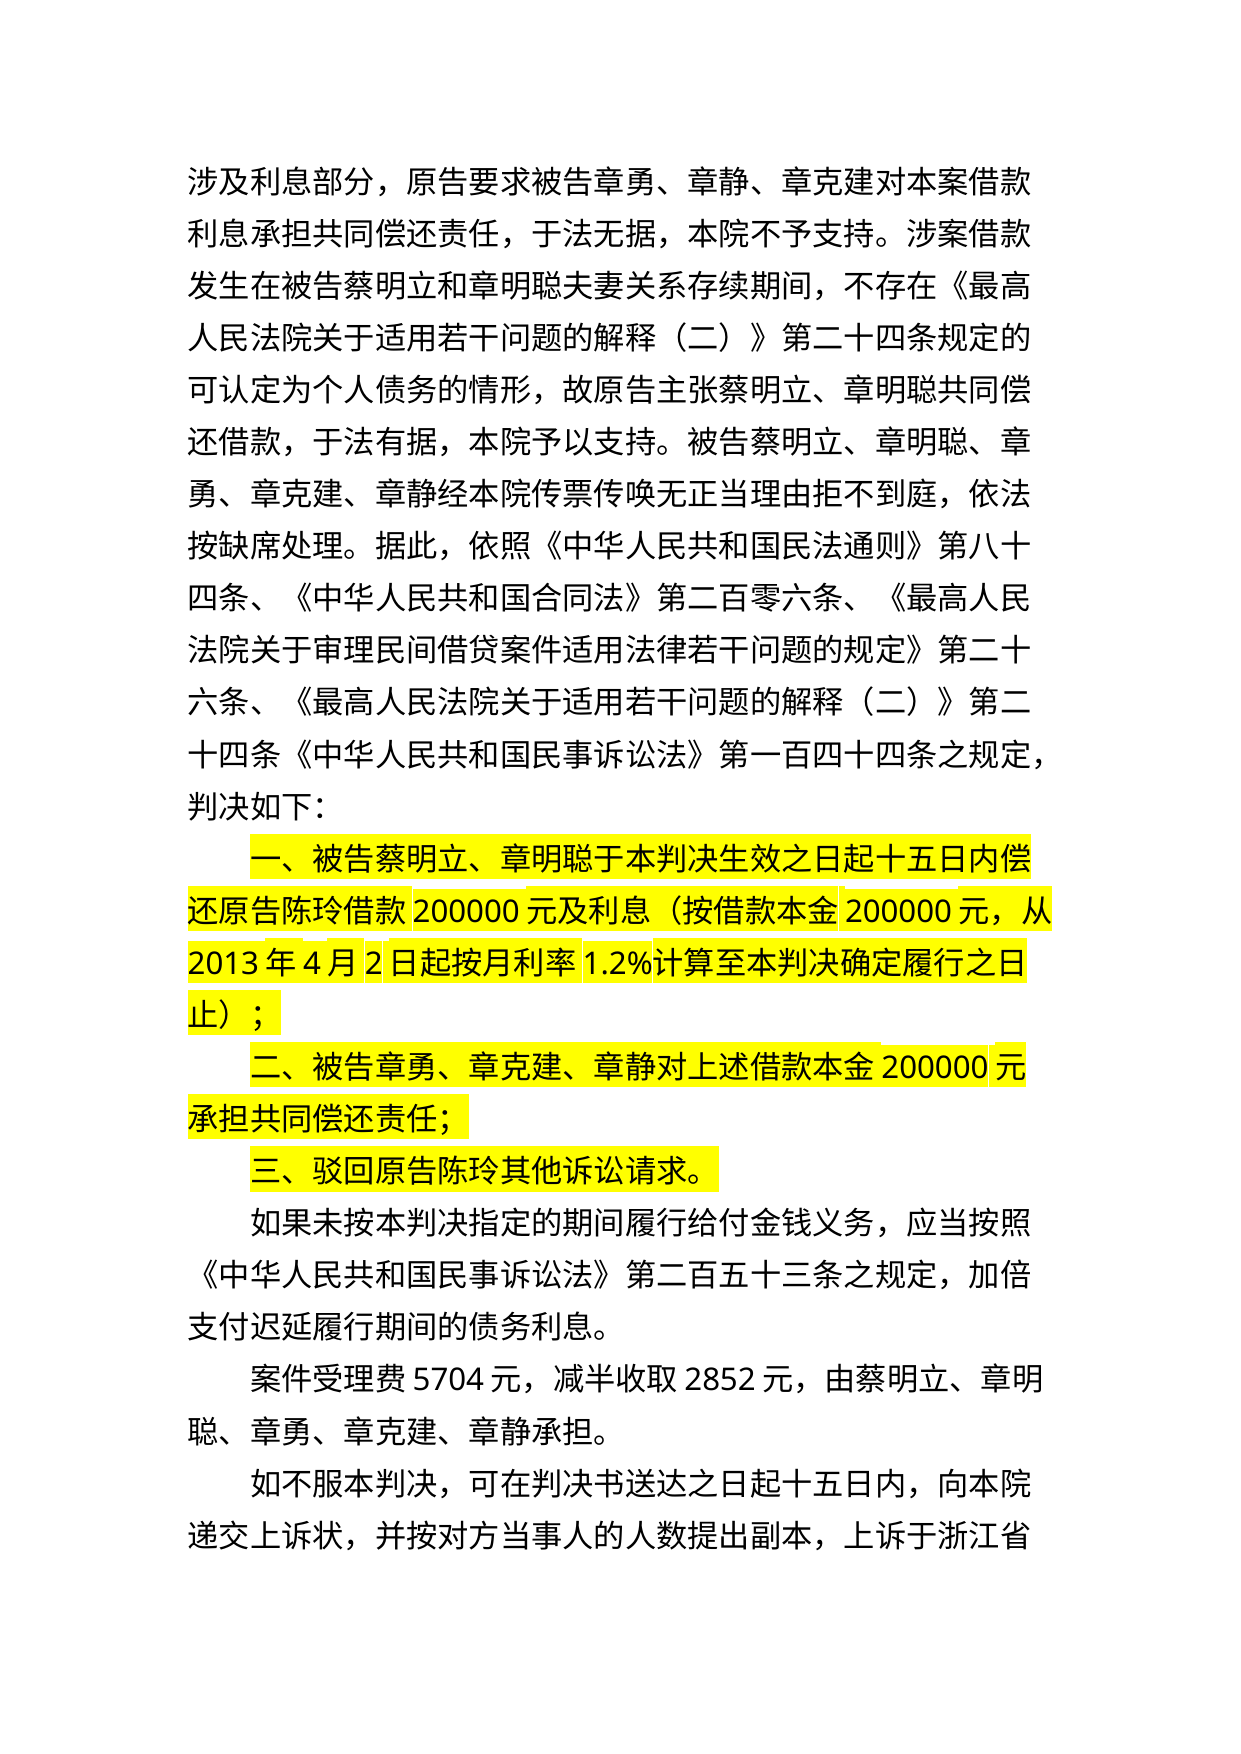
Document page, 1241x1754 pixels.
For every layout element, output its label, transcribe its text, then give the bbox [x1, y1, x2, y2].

text 如果未按本判决指定的期间履行给付金钱义务，应当按照《中华人民共和国民事诉讼法》第二百五十三条之规定，加倍支付迟延履行期间的债务利息。 [187, 1192, 1053, 1348]
text 三、驳回原告陈玲其他诉讼请求。 [187, 1139, 1053, 1192]
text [187, 150, 1053, 827]
text 二、被告章勇、章克建、章静对上述借款本金200000元承担共同偿还责任； [187, 1035, 1053, 1139]
text 一、被告蔡明立、章明聪于本判决生效之日起十五日内偿还原告陈玲借款200000元及利息（按借款本金200000元，从2013年4月2日起按月利率1.2%计算至本判决确定履行之日止）； [187, 827, 1053, 1035]
text 案件受理费5704元，减半收取2852元，由蔡明立、章明聪、章勇、章克建、章静承担。 [187, 1348, 1053, 1452]
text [187, 1452, 1053, 1556]
